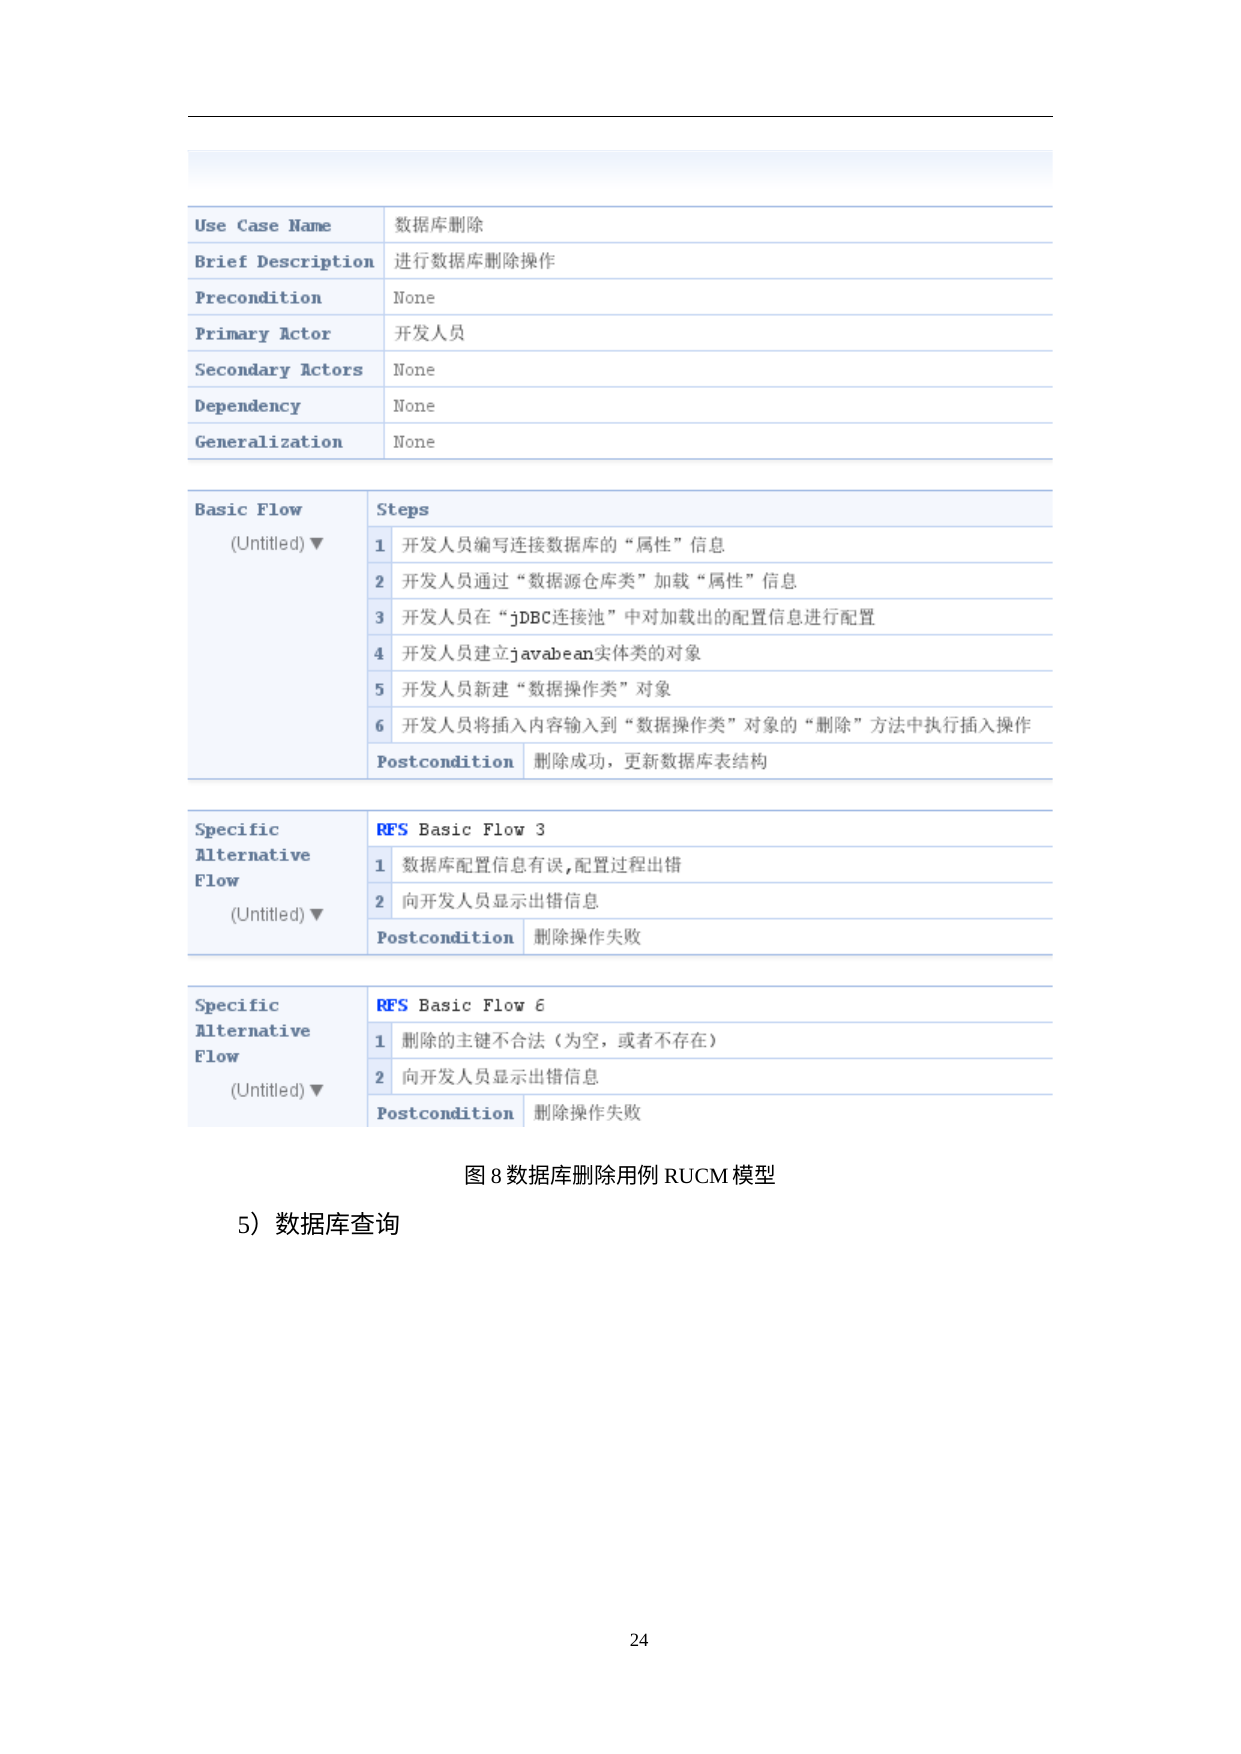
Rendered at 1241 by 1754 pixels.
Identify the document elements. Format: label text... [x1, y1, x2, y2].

text 图 8 数据库删除用例RUCM模型 [187, 1157, 1053, 1190]
picture [187, 150, 1053, 1127]
text 5）数据库查询 [237, 1190, 1053, 1255]
